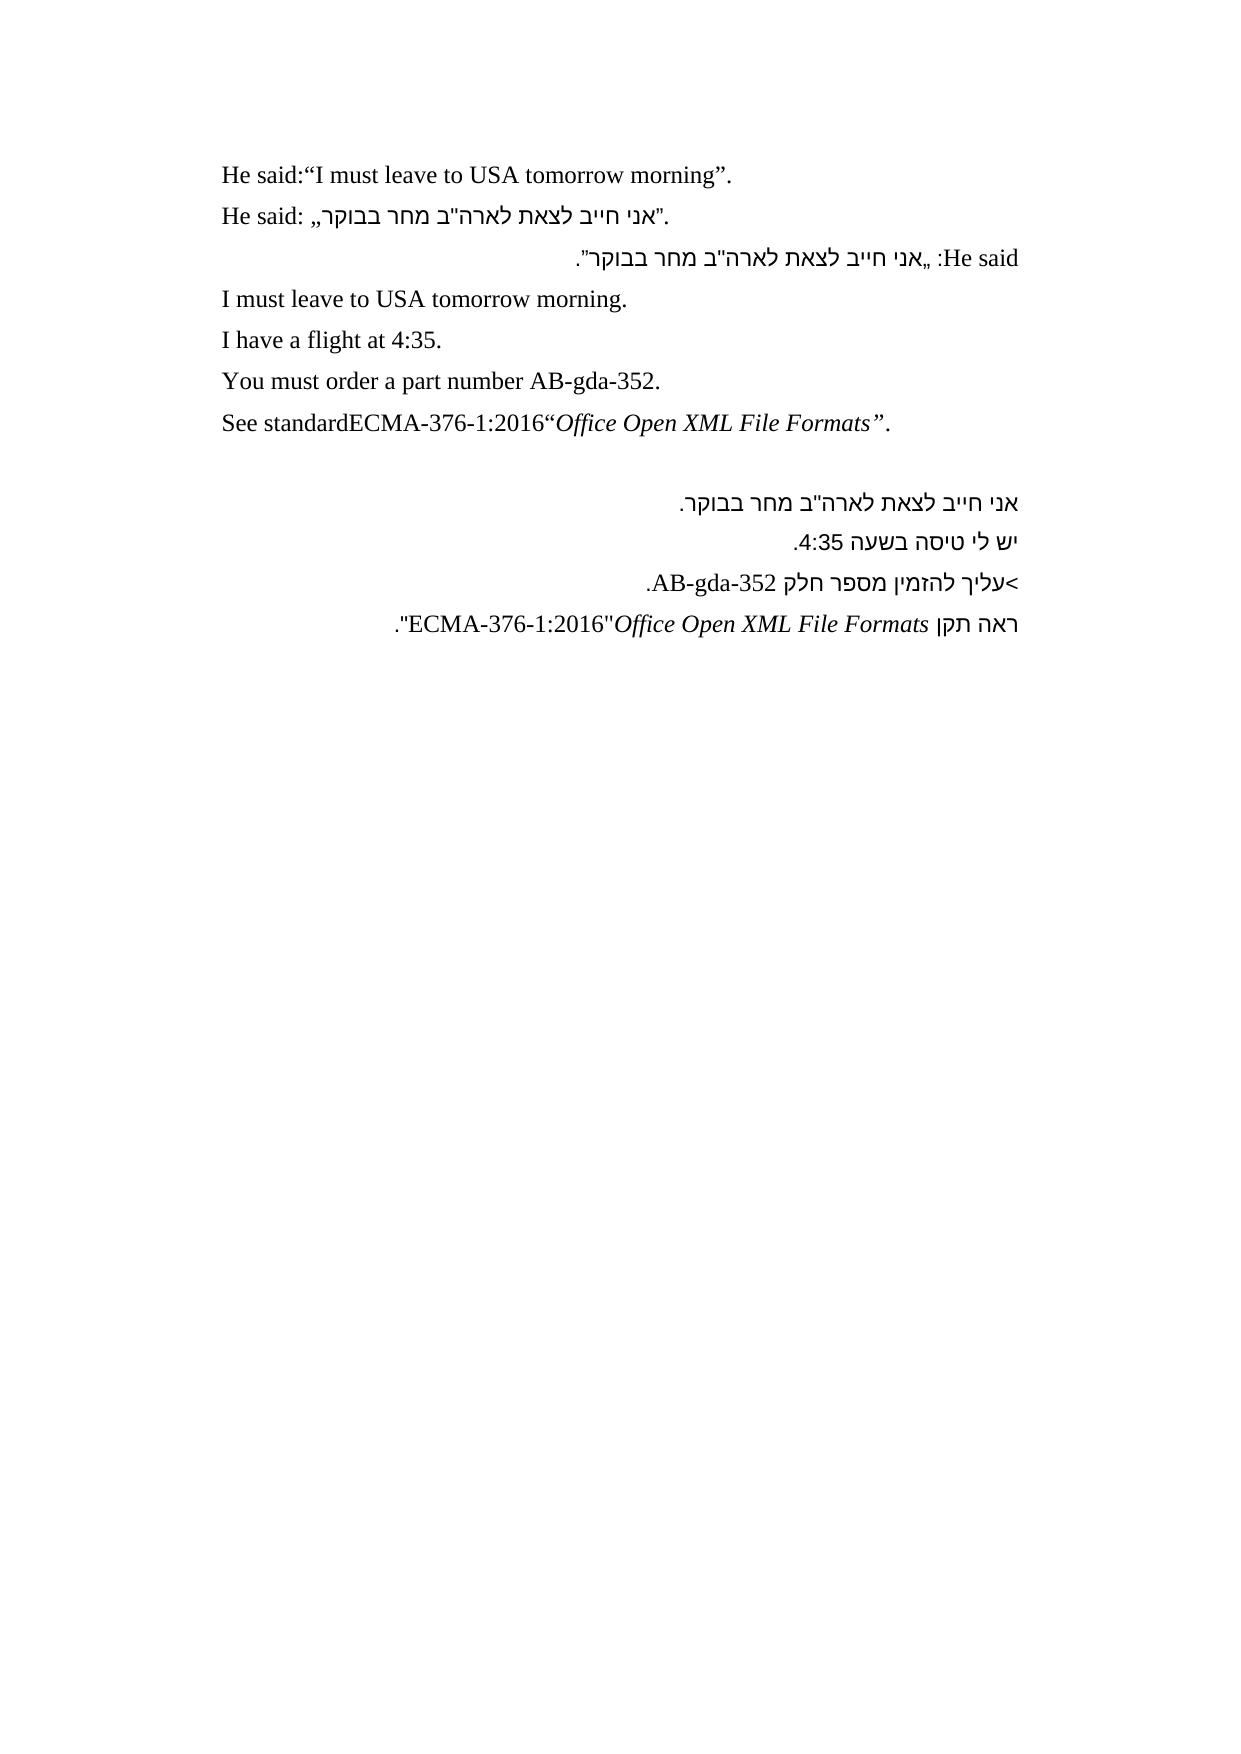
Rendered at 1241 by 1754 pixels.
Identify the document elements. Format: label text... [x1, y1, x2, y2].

text ראה תקן ECMA-376-1:2016"Office Open XML File Formats". [148, 609, 1019, 638]
text See standardECMA-376-1:2016“Office Open XML File Formats”. [221, 408, 1093, 436]
text He said: „אני חייב לצאת לארה"ב מחר בבוקר”. [221, 201, 1093, 230]
text You must order a part number AB-gda-352. [221, 366, 1093, 395]
text I must leave to USA tomorrow morning. [221, 284, 1093, 313]
text יש לי טיסה בשעה 4:35. [148, 529, 1019, 555]
text אני חייב לצאת לארה"ב מחר בבוקר. [148, 490, 1019, 516]
text He said:“I must leave to USA tomorrow morning”. [221, 160, 1093, 189]
text I have a flight at 4:35. [221, 325, 1093, 354]
text >עליך להזמין מספר חלק . [148, 568, 1019, 597]
